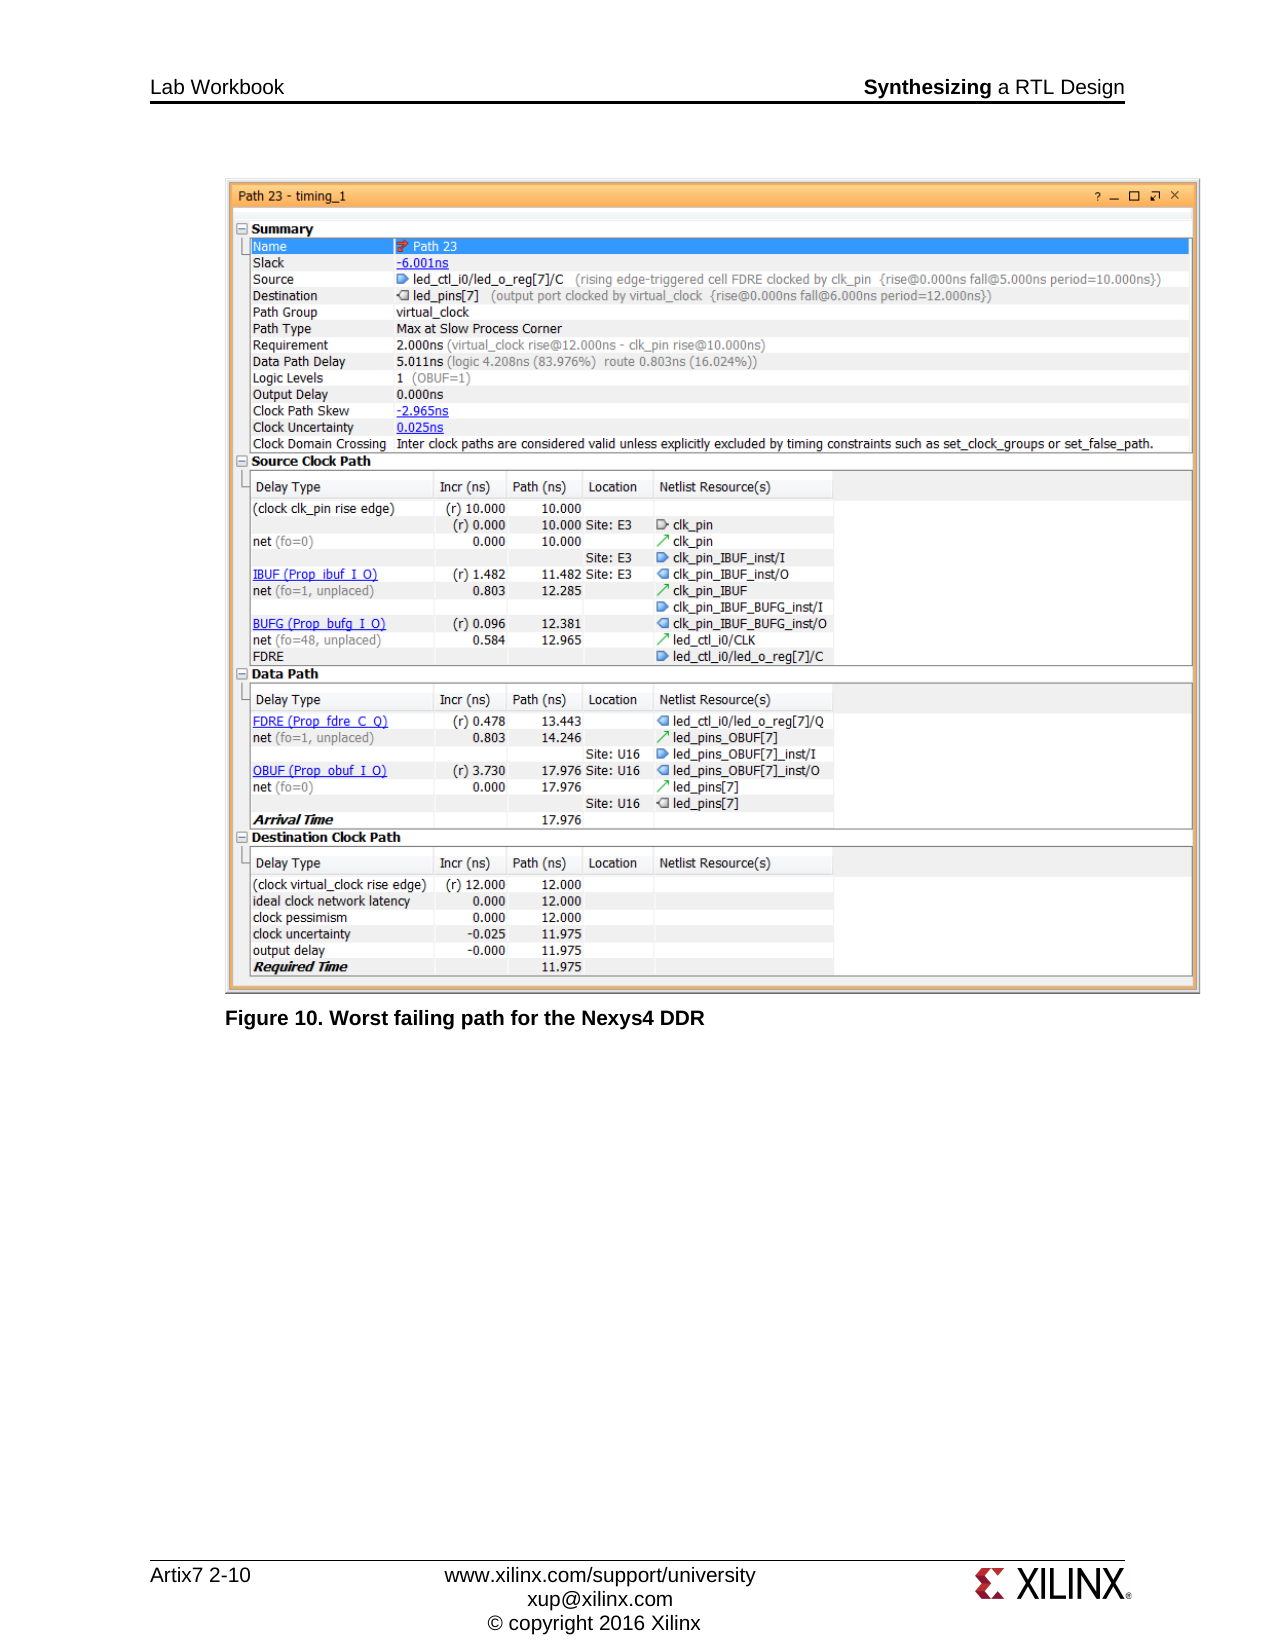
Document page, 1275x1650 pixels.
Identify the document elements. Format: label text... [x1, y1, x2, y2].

picture [975, 1568, 1132, 1599]
text Figure 10. Worst failing path for the Nexys4 DDR [225, 1006, 1125, 1030]
picture [225, 178, 1200, 994]
